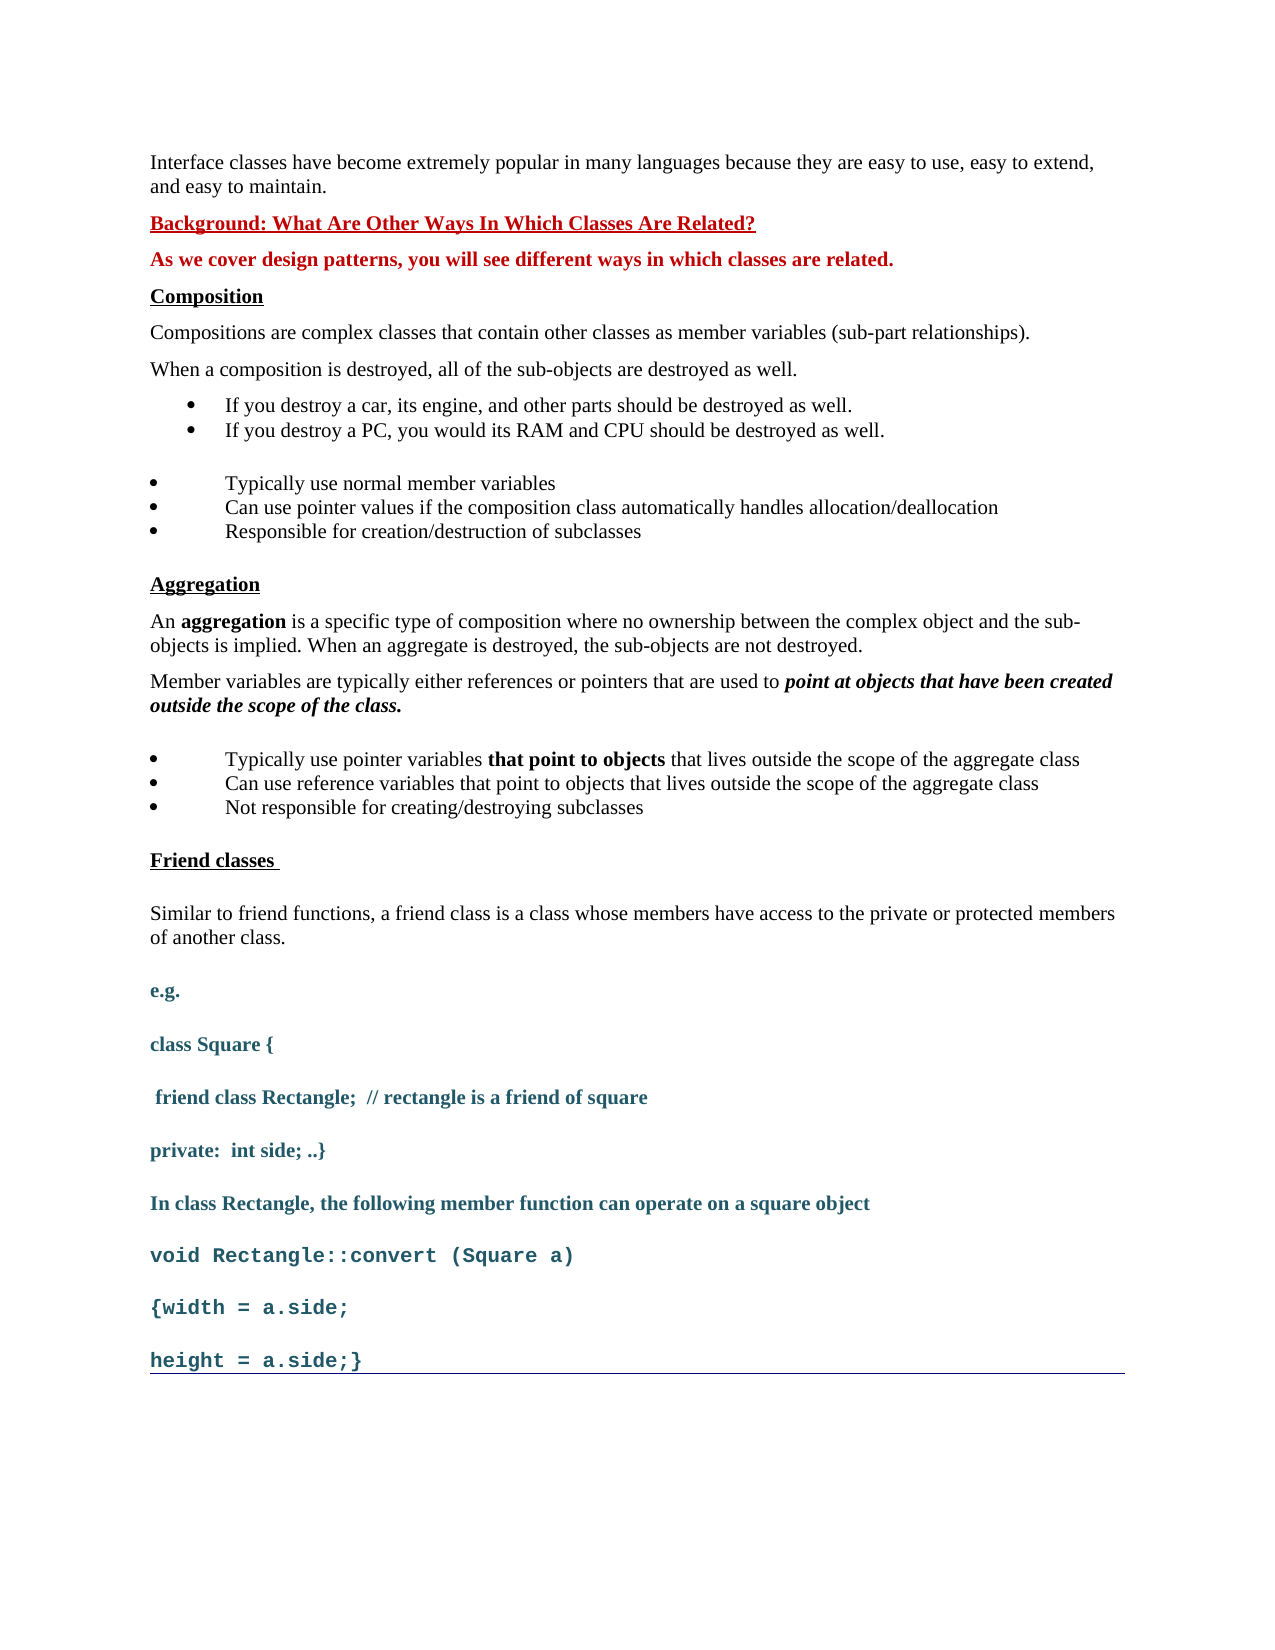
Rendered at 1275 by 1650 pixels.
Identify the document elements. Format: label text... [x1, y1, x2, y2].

list Typically use normal member variables [150, 471, 1125, 495]
text Member variables are typically either references or pointers that are used to point at objects that have been created outside the scope of the class. [150, 669, 1125, 717]
list Not responsible for creating/destroying subclasses [150, 795, 1125, 819]
text In class Rectangle, the following member function can operate on a square object [150, 1191, 1125, 1215]
list If you destroy a car, its engine, and other parts should be destroyed as well. [187, 393, 1125, 417]
text void Rectangle::convert (Square a) [150, 1244, 1125, 1268]
text Friend classes [150, 848, 1125, 872]
text Aggregation [150, 572, 1125, 596]
text Compositions are complex classes that contain other classes as member variables (sub-part relationships). [150, 320, 1125, 344]
text When a composition is destroyed, all of the sub-objects are destroyed as well. [150, 357, 1125, 381]
list Can use pointer values if the composition class automatically handles allocation/deallocation [150, 495, 1125, 519]
list Typically use pointer variables that point to objects that lives outside the scope of the aggregate class [150, 747, 1125, 771]
list Can use reference variables that point to objects that lives outside the scope of the aggregate class [150, 771, 1125, 795]
text height = a.side;} [150, 1350, 1125, 1373]
text {width = a.side; [150, 1297, 1125, 1321]
text An aggregation is a specific type of composition where no ownership between the complex object and the sub-objects is implied. When an aggregate is destroyed, the sub-objects are not destroyed. [150, 609, 1125, 657]
list If you destroy a PC, you would its RAM and CPU should be destroyed as well. [187, 417, 1125, 442]
text Interface classes have become extremely popular in many languages because they are easy to use, easy to extend, and easy to maintain. [150, 150, 1125, 198]
list Responsible for creation/destruction of subclasses [150, 519, 1125, 543]
text friend class Rectangle; // rectangle is a friend of square [150, 1085, 1125, 1109]
text e.g. [150, 978, 1125, 1002]
text class Square { [150, 1032, 1125, 1056]
text Background: What Are Other Ways In Which Classes Are Related? [150, 211, 1125, 235]
text private: int side; ..} [150, 1138, 1125, 1162]
text Composition [150, 284, 1125, 308]
text Similar to friend functions, a friend class is a class whose members have access to the private or protected members of another class. [150, 901, 1125, 949]
text As we cover design patterns, you will see different ways in which classes are related. [150, 247, 1125, 271]
